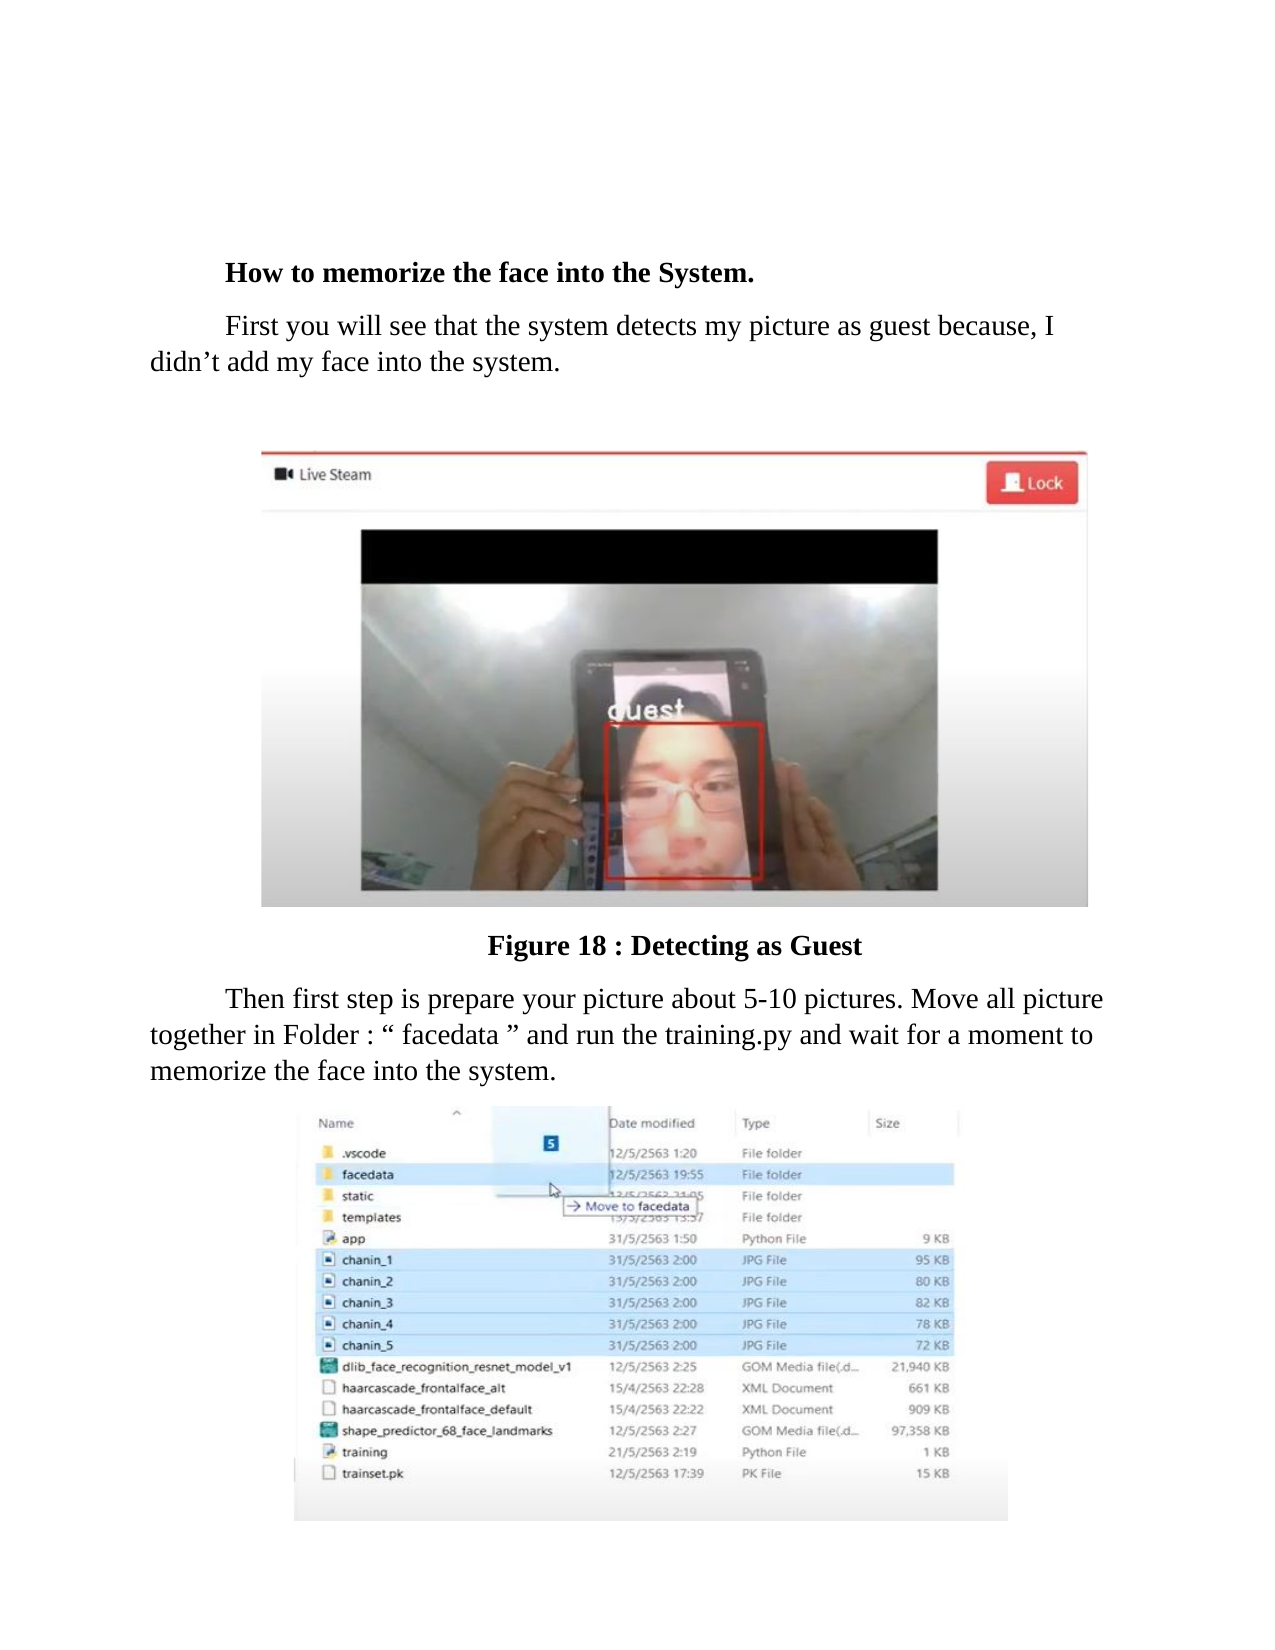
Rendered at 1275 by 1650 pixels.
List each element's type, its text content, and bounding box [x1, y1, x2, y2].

text First you will see that the system detects my picture as guest because, I didn’t add my face into the system. [150, 308, 1125, 378]
picture [260, 450, 1087, 906]
text Then first step is prepare your picture about 5-10 pictures. Move all picture together in Folder : “ facedata ” and run the training.py and wait for a moment to memorize the face into the system. [150, 981, 1125, 1087]
picture [292, 1106, 1008, 1519]
text How to memorize the face into the System. [150, 256, 1125, 289]
